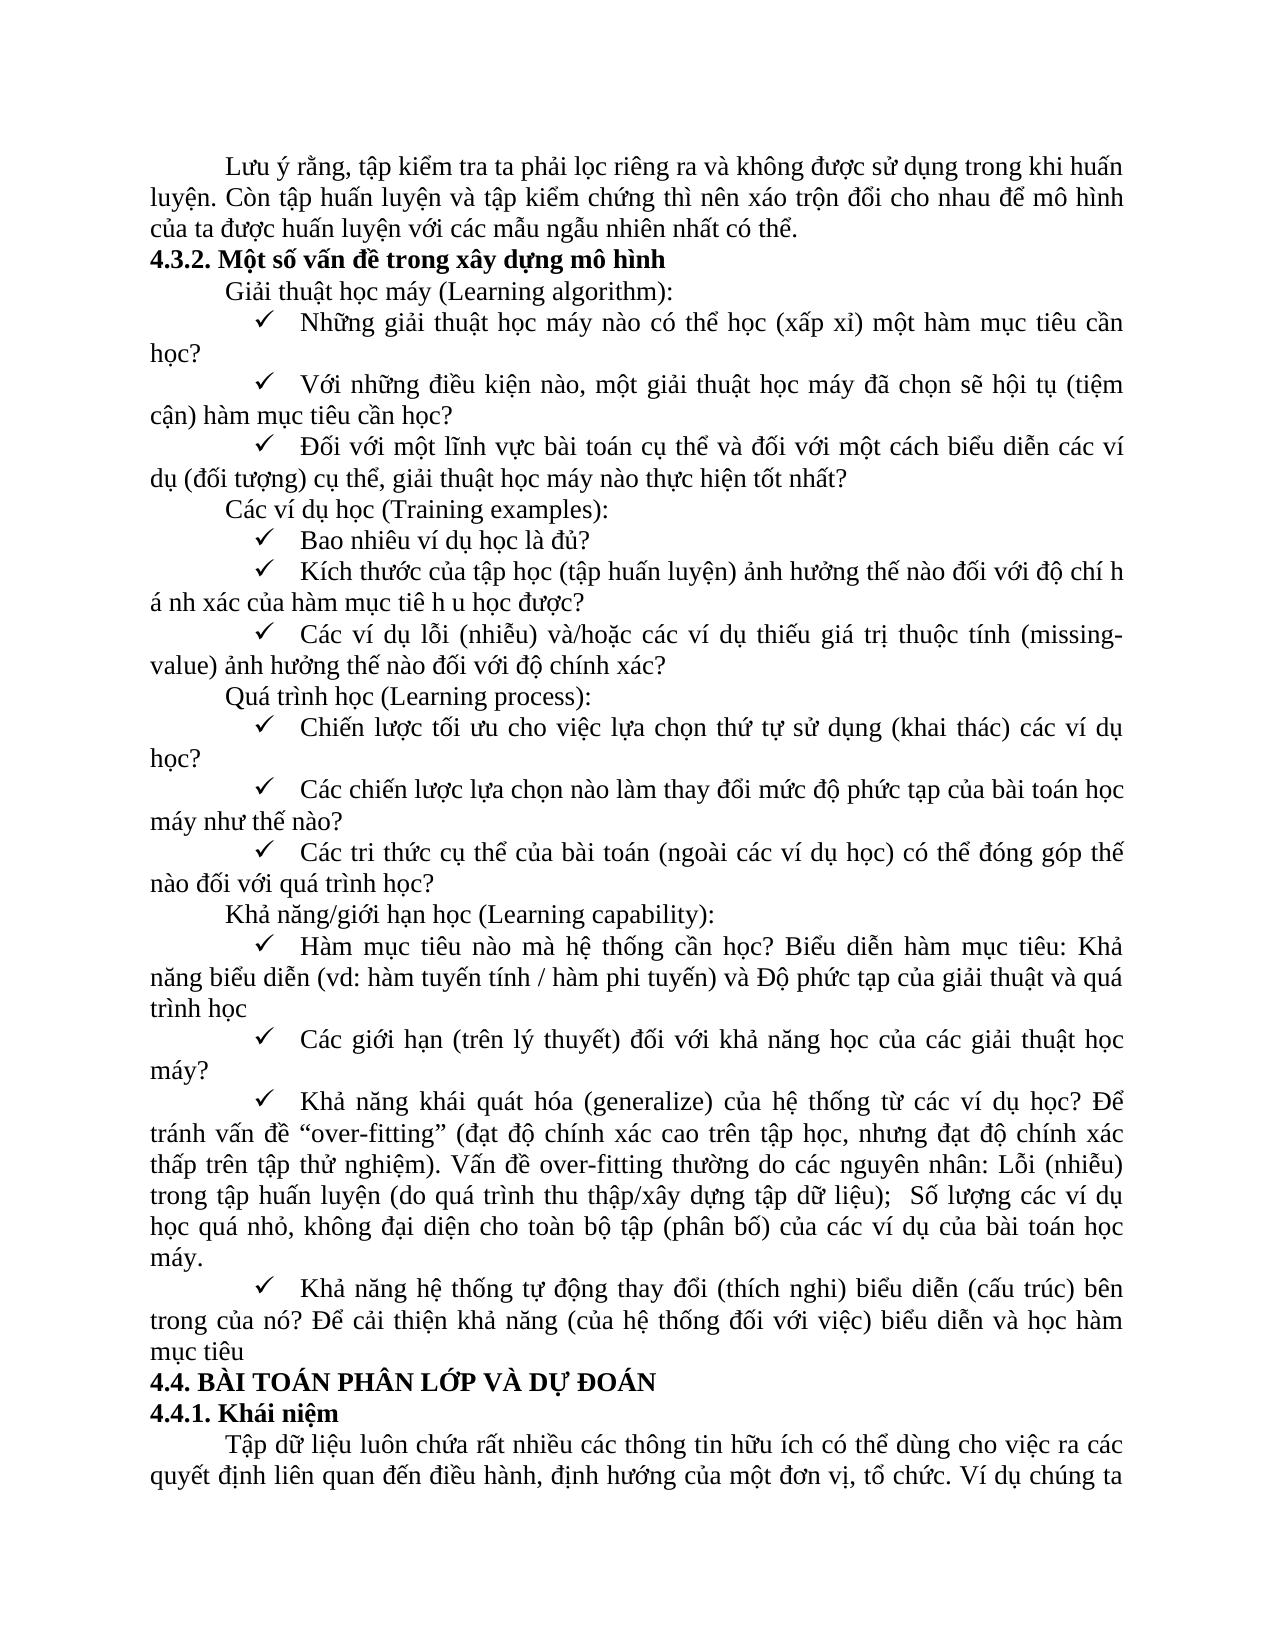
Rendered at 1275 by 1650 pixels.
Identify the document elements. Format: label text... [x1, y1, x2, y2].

text 4.4. BÀI TOÁN PHÂN LỚP VÀ DỰ ĐOÁN [150, 1366, 1125, 1397]
text 4.3.2. Một số vấn đề trong xây dựng mô hình [150, 243, 1125, 274]
list Khả năng hệ thống tự động thay đổi (thích nghi) biểu diễn (cấu trúc) bên trong của nó? Để cải thiện khả năng (của hệ thống đối với việc) biểu diễn và học hàm mục tiêu [150, 1272, 1125, 1366]
text Khả năng/giới hạn học (Learning capability): [150, 898, 1125, 929]
list Các tri thức cụ thể của bài toán (ngoài các ví dụ học) có thể đóng góp thế nào đối với quá trình học? [150, 836, 1125, 898]
text Giải thuật học máy (Learning algorithm): [150, 274, 1125, 306]
list Đối với một lĩnh vực bài toán cụ thể và đối với một cách biểu diễn các ví dụ (đối tượng) cụ thể, giải thuật học máy nào thực hiện tốt nhất? [150, 431, 1125, 493]
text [150, 1428, 1125, 1491]
list Chiến lược tối ưu cho việc lựa chọn thứ tự sử dụng (khai thác) các ví dụ học? [150, 711, 1125, 774]
list Với những điều kiện nào, một giải thuật học máy đã chọn sẽ hội tụ (tiệm cận) hàm mục tiêu cần học? [150, 368, 1125, 431]
text Lưu ý rằng, tập kiểm tra ta phải lọc riêng ra và không được sử dụng trong khi huấn luyện. Còn tập huấn luyện và tập kiểm chứng thì nên xáo trộn đổi cho nhau để mô hình của ta được huấn luyện với các mẫu ngẫu nhiên nhất có thể. [150, 150, 1125, 243]
list Kích thước của tập học (tập huấn luyện) ảnh hưởng thế nào đối với độ chí h á nh xác của hàm mục tiê h u học được? [150, 555, 1125, 618]
text 4.4.1. Khái niệm [150, 1397, 1125, 1428]
list Những giải thuật học máy nào có thể học (xấp xỉ) một hàm mục tiêu cần học? [150, 306, 1125, 368]
list Các ví dụ lỗi (nhiễu) và/hoặc các ví dụ thiếu giá trị thuộc tính (missing-value) ảnh hưởng thế nào đối với độ chính xác? [150, 618, 1125, 680]
text Quá trình học (Learning process): [150, 680, 1125, 711]
list Các giới hạn (trên lý thuyết) đối với khả năng học của các giải thuật học máy? [150, 1023, 1125, 1086]
list Hàm mục tiêu nào mà hệ thống cần học? Biểu diễn hàm mục tiêu: Khả năng biểu diễn (vd: hàm tuyến tính / hàm phi tuyến) và Độ phức tạp của giải thuật và quá trình học [150, 929, 1125, 1023]
list Khả năng khái quát hóa (generalize) của hệ thống từ các ví dụ học? Để tránh vấn đề “over-fitting” (đạt độ chính xác cao trên tập học, nhưng đạt độ chính xác thấp trên tập thử nghiệm). Vấn đề over-fitting thường do các nguyên nhân: Lỗi (nhiễu) trong tập huấn luyện (do quá trình thu thập/xây dựng tập dữ liệu); Số lượng các ví dụ học quá nhỏ, không đại diện cho toàn bộ tập (phân bố) của các ví dụ của bài toán học máy. [150, 1086, 1125, 1272]
text Các ví dụ học (Training examples): [150, 493, 1125, 524]
list Các chiến lược lựa chọn nào làm thay đổi mức độ phức tạp của bài toán học máy như thế nào? [150, 774, 1125, 836]
list Bao nhiêu ví dụ học là đủ? [150, 524, 1125, 555]
